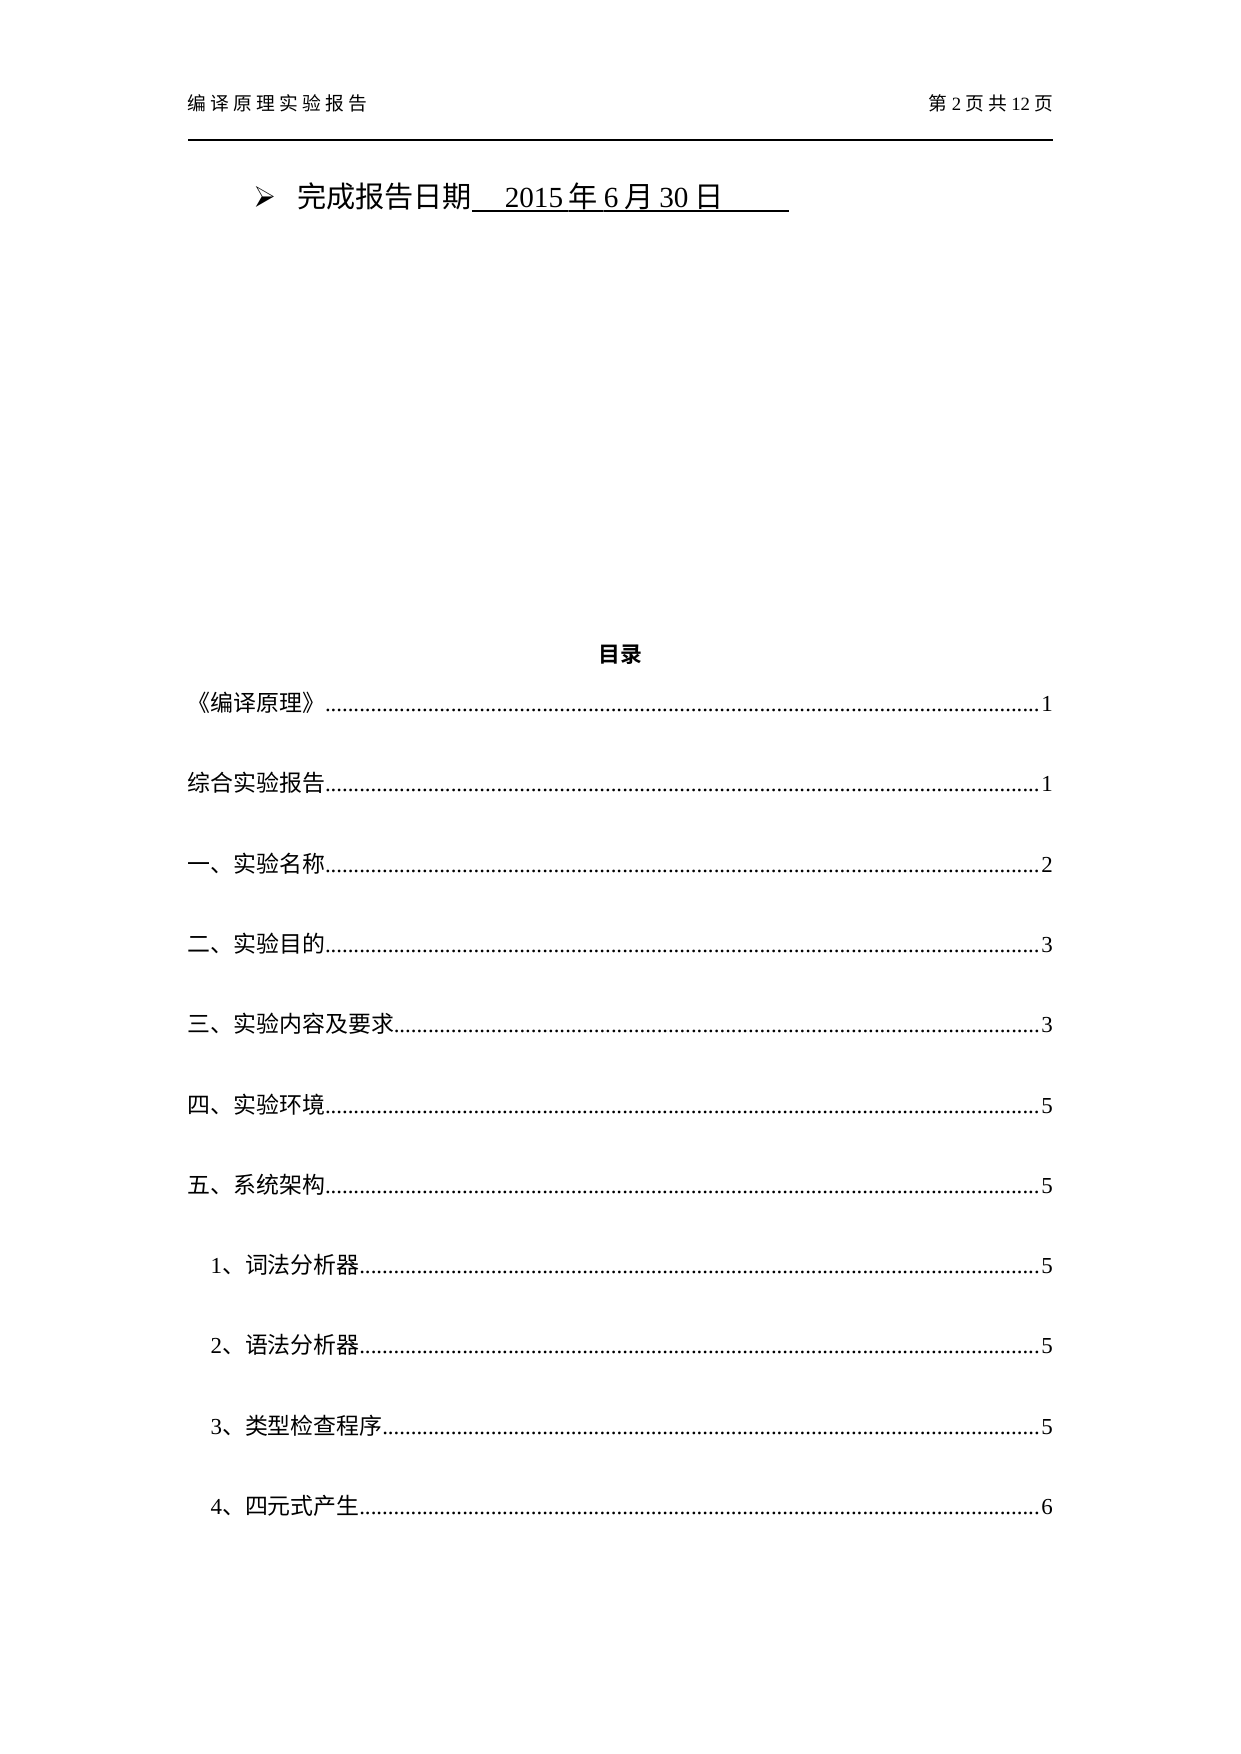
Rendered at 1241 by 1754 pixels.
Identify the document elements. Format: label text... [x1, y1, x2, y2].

text 四、实验环境 5 [187, 1071, 1053, 1136]
text 三、实验内容及要求 3 [187, 990, 1053, 1055]
text 3、类型检查程序 5 [210, 1392, 1053, 1457]
text 1、词法分析器 5 [210, 1231, 1053, 1296]
text 一、实验名称 2 [187, 830, 1053, 895]
text 二、实验目的 3 [187, 910, 1053, 975]
text 2、语法分析器 5 [210, 1312, 1053, 1377]
text 综合实验报告 1 [187, 749, 1053, 814]
text 《编译原理》 1 [187, 669, 1053, 734]
text 4、四元式产生 6 [210, 1472, 1053, 1537]
text 目录 [187, 637, 1053, 669]
text 五、系统架构 5 [187, 1151, 1053, 1216]
list 完成报告日期 2015年6月30日 [253, 162, 1053, 227]
